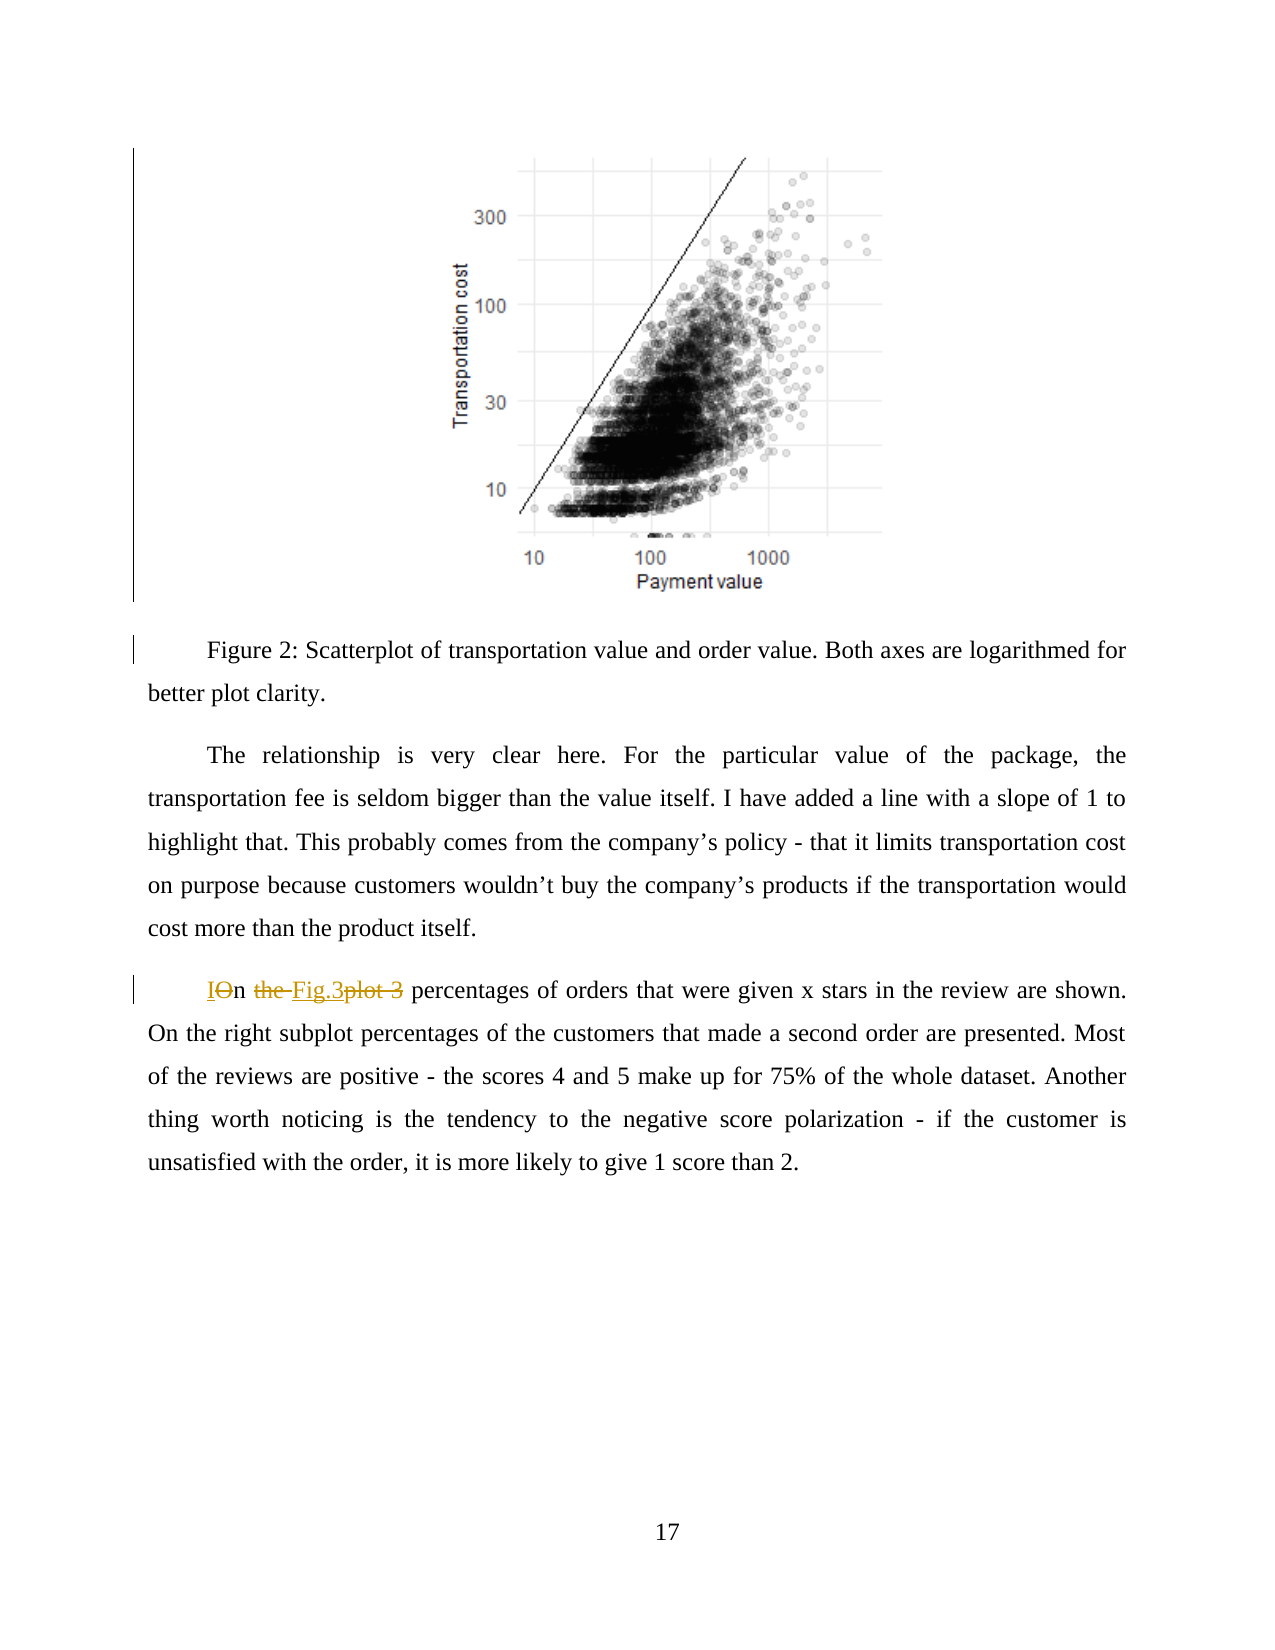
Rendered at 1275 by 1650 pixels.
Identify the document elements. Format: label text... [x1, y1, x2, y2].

text The relationship is very clear here. For the particular value of the package, the transportation fee is seldom bigger than the value itself. I have added a line with a slope of 1 to highlight that. This probably comes from the company’s policy - that it limits transportation cost on purpose because customers wouldn’t buy the company’s products if the transportation would cost more than the product itself. [148, 740, 1127, 942]
text Figure 2: Scatterplot of transportation value and order value. Both axes are logarithmed for better plot clarity. [148, 635, 1127, 707]
picture [439, 147, 895, 603]
text n percentages of orders that were given x stars in the review are shown. On the right subplot percentages of the customers that made a second order are presented. Most of the reviews are positive - the scores 4 and 5 make up for 75% of the whole dataset. Another thing worth noticing is the tendency to the negative score polarization - if the customer is unsatisfied with the order, it is more likely to give 1 score than 2. [148, 975, 1127, 1176]
